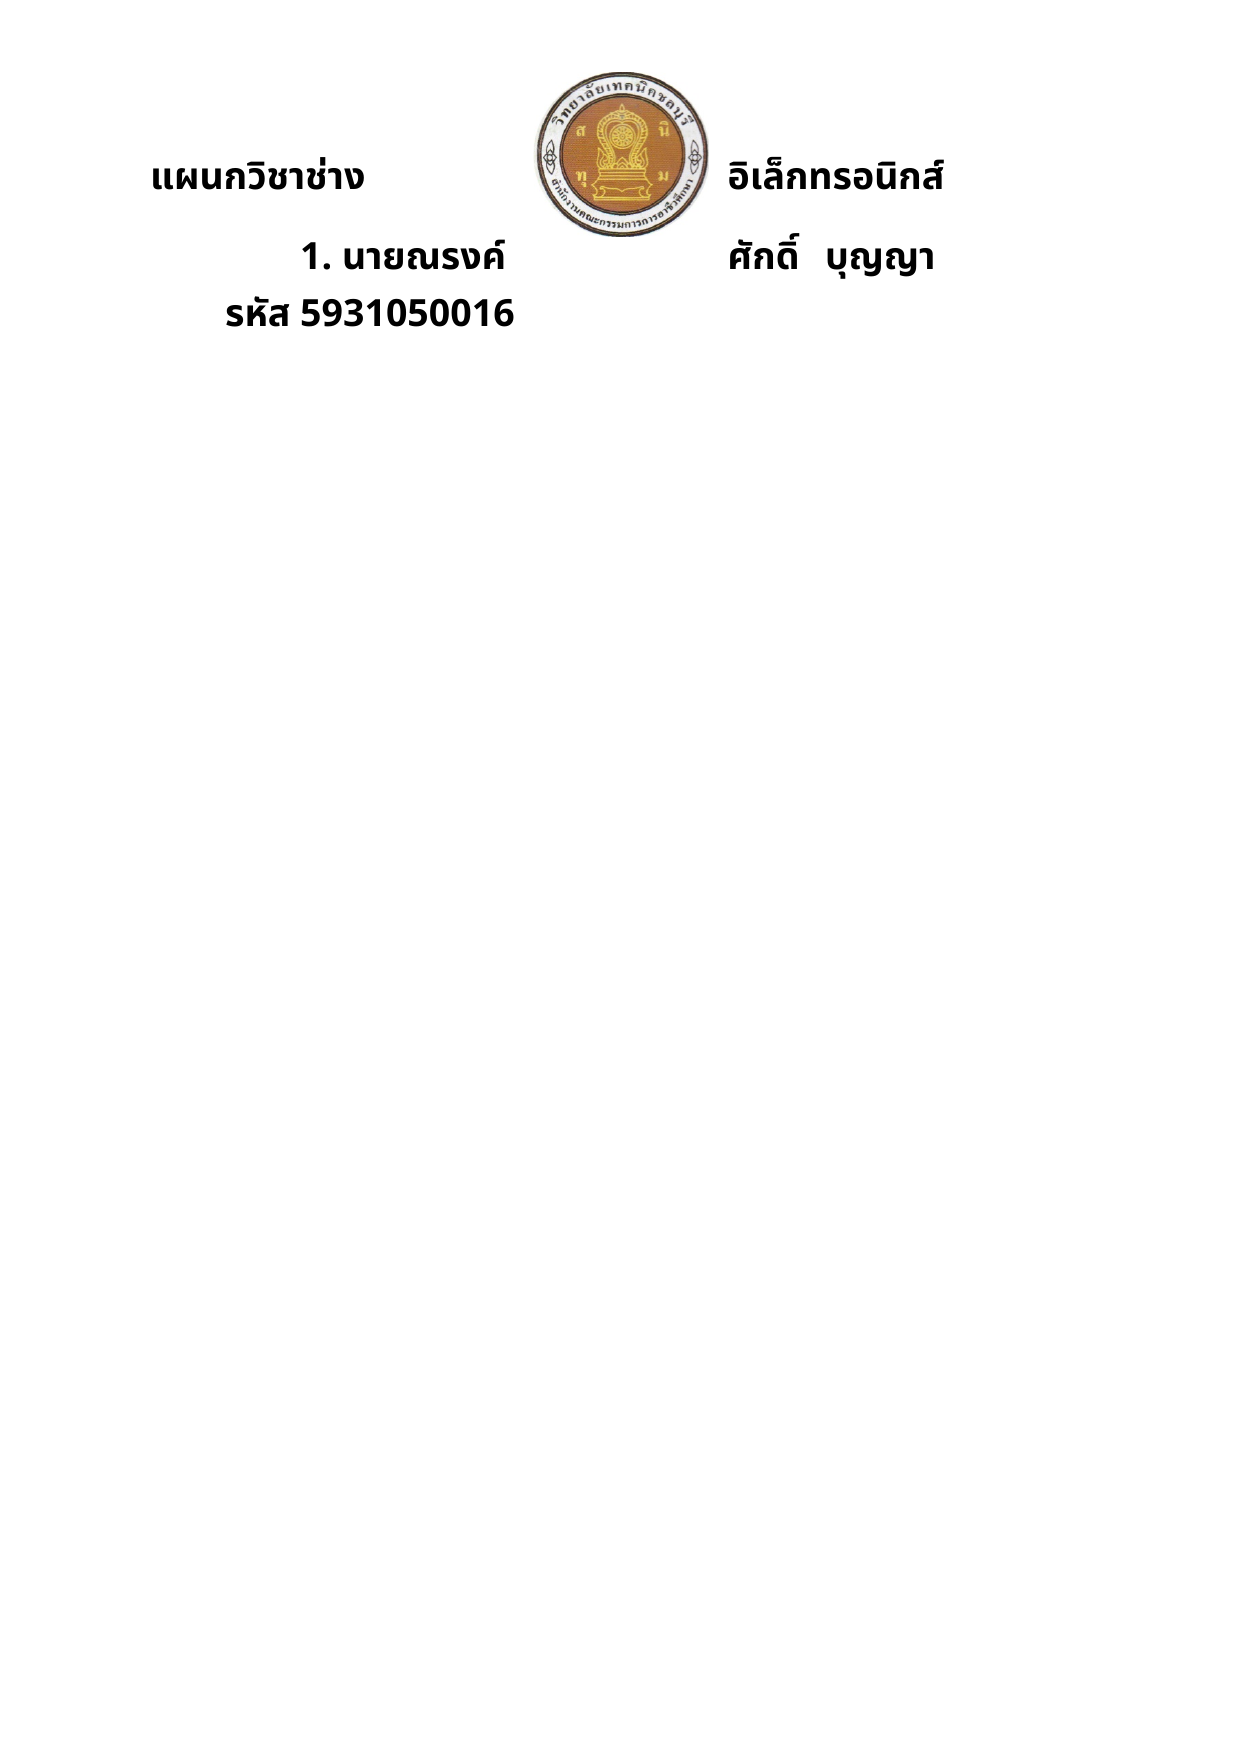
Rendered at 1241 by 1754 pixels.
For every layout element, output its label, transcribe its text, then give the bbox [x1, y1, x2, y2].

text แผนกวิชาช่างอิเล็กทรอนิกส์ [709, 150, 1090, 207]
text 1. นายณรงค์ศักดิ์ บุญญา รหัส 5931050016 [150, 229, 1090, 343]
picture [533, 72, 709, 235]
text แผนกวิชาช่างอิเล็กทรอนิกส์ [150, 150, 533, 207]
